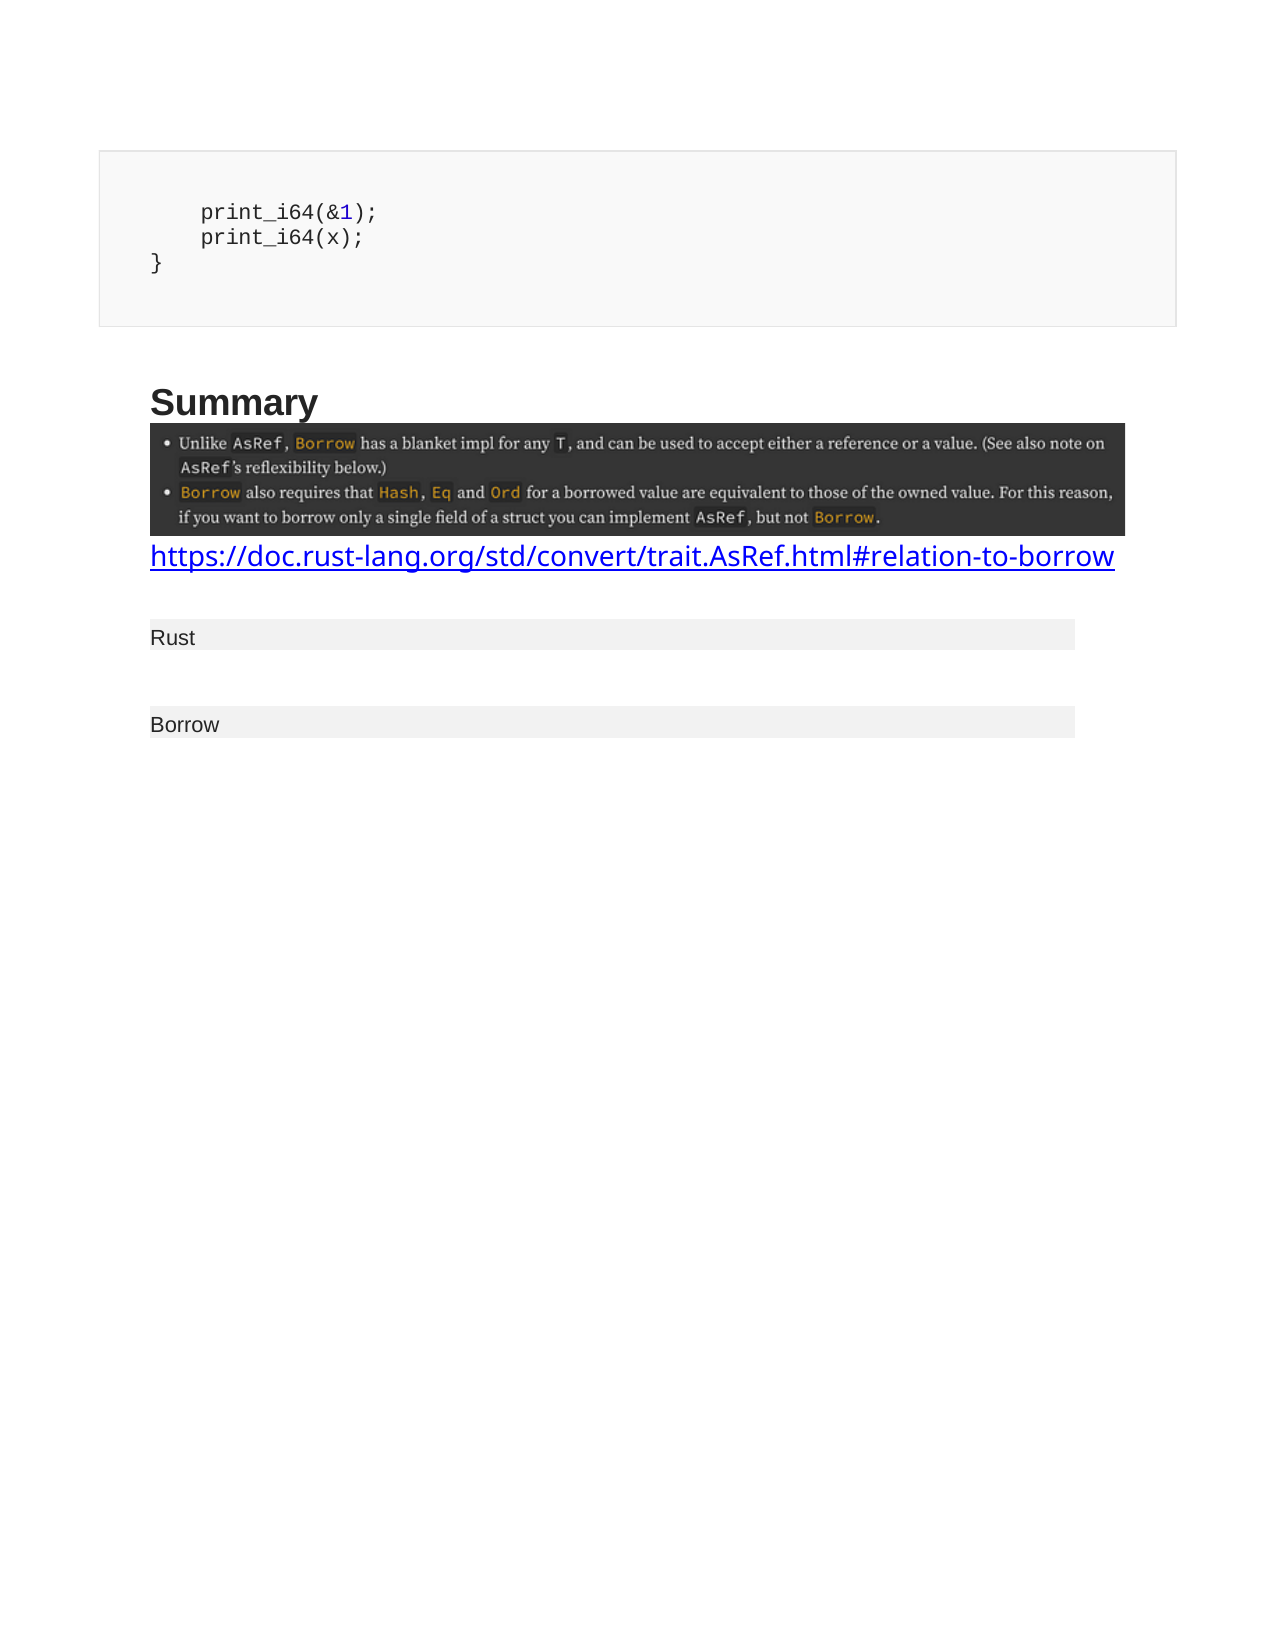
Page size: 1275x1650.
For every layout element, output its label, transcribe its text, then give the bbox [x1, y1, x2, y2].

text Summary [150, 376, 1125, 423]
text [100, 152, 1175, 326]
picture [150, 423, 1125, 536]
text Rust [150, 619, 1075, 650]
text https://doc.rust-lang.org/std/convert/trait.AsRef.html#relation-to-borrow [150, 536, 1125, 574]
text Borrow [150, 706, 1075, 738]
